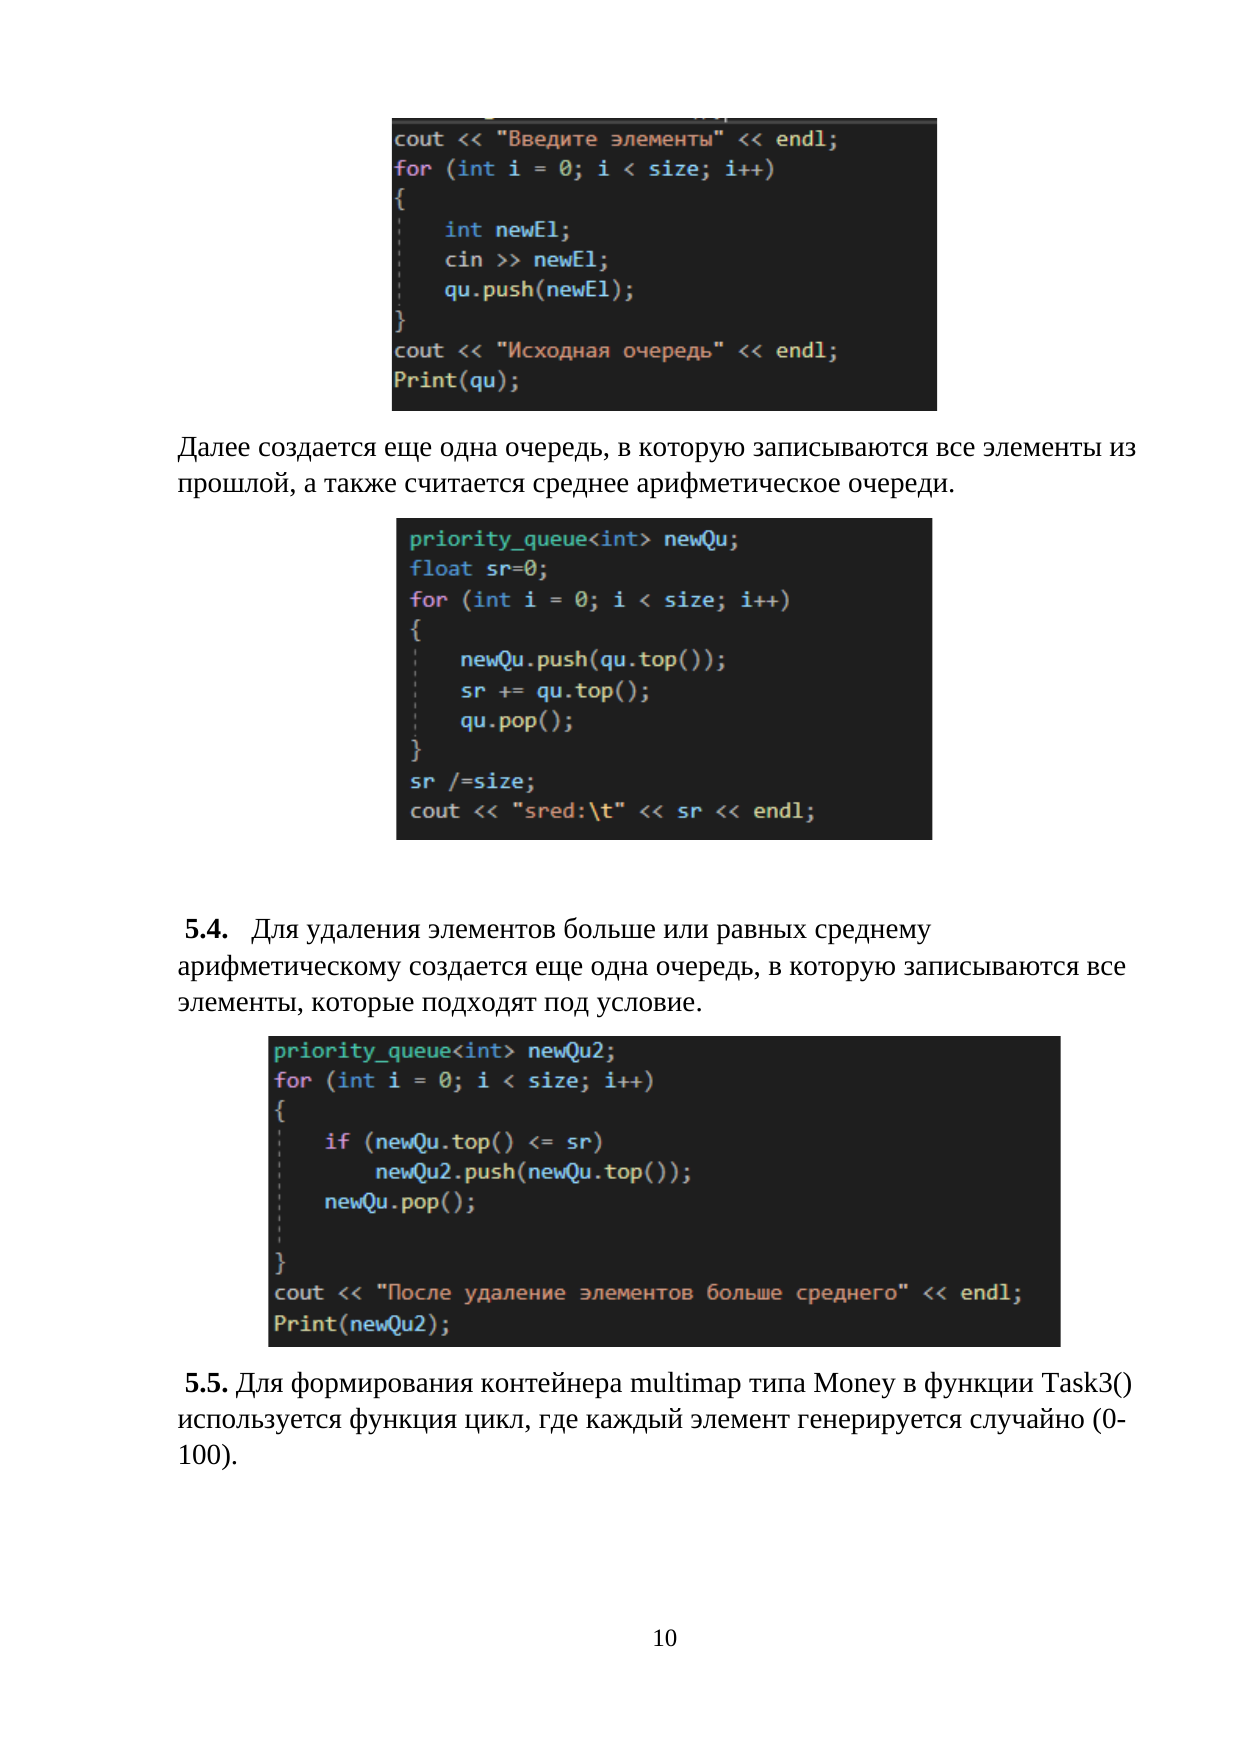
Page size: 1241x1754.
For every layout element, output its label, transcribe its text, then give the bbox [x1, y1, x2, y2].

text Далее создается еще одна очередь, в которую записываются все элементы из прошлой, а также считается среднее арифметическое очереди. [177, 429, 1152, 499]
picture [396, 518, 933, 840]
text 5.4. Для удаления элементов больше или равных среднему арифметическому создается еще одна очередь, в которую записываются все элементы, которые подходят под условие. [177, 912, 1152, 1017]
text 5.5. Для формирования контейнера multimap типа Money в функции Task3() используется функция цикл, где каждый элемент генерируется случайно (0-100). [177, 1365, 1152, 1471]
picture [268, 1036, 1061, 1347]
picture [391, 118, 938, 411]
